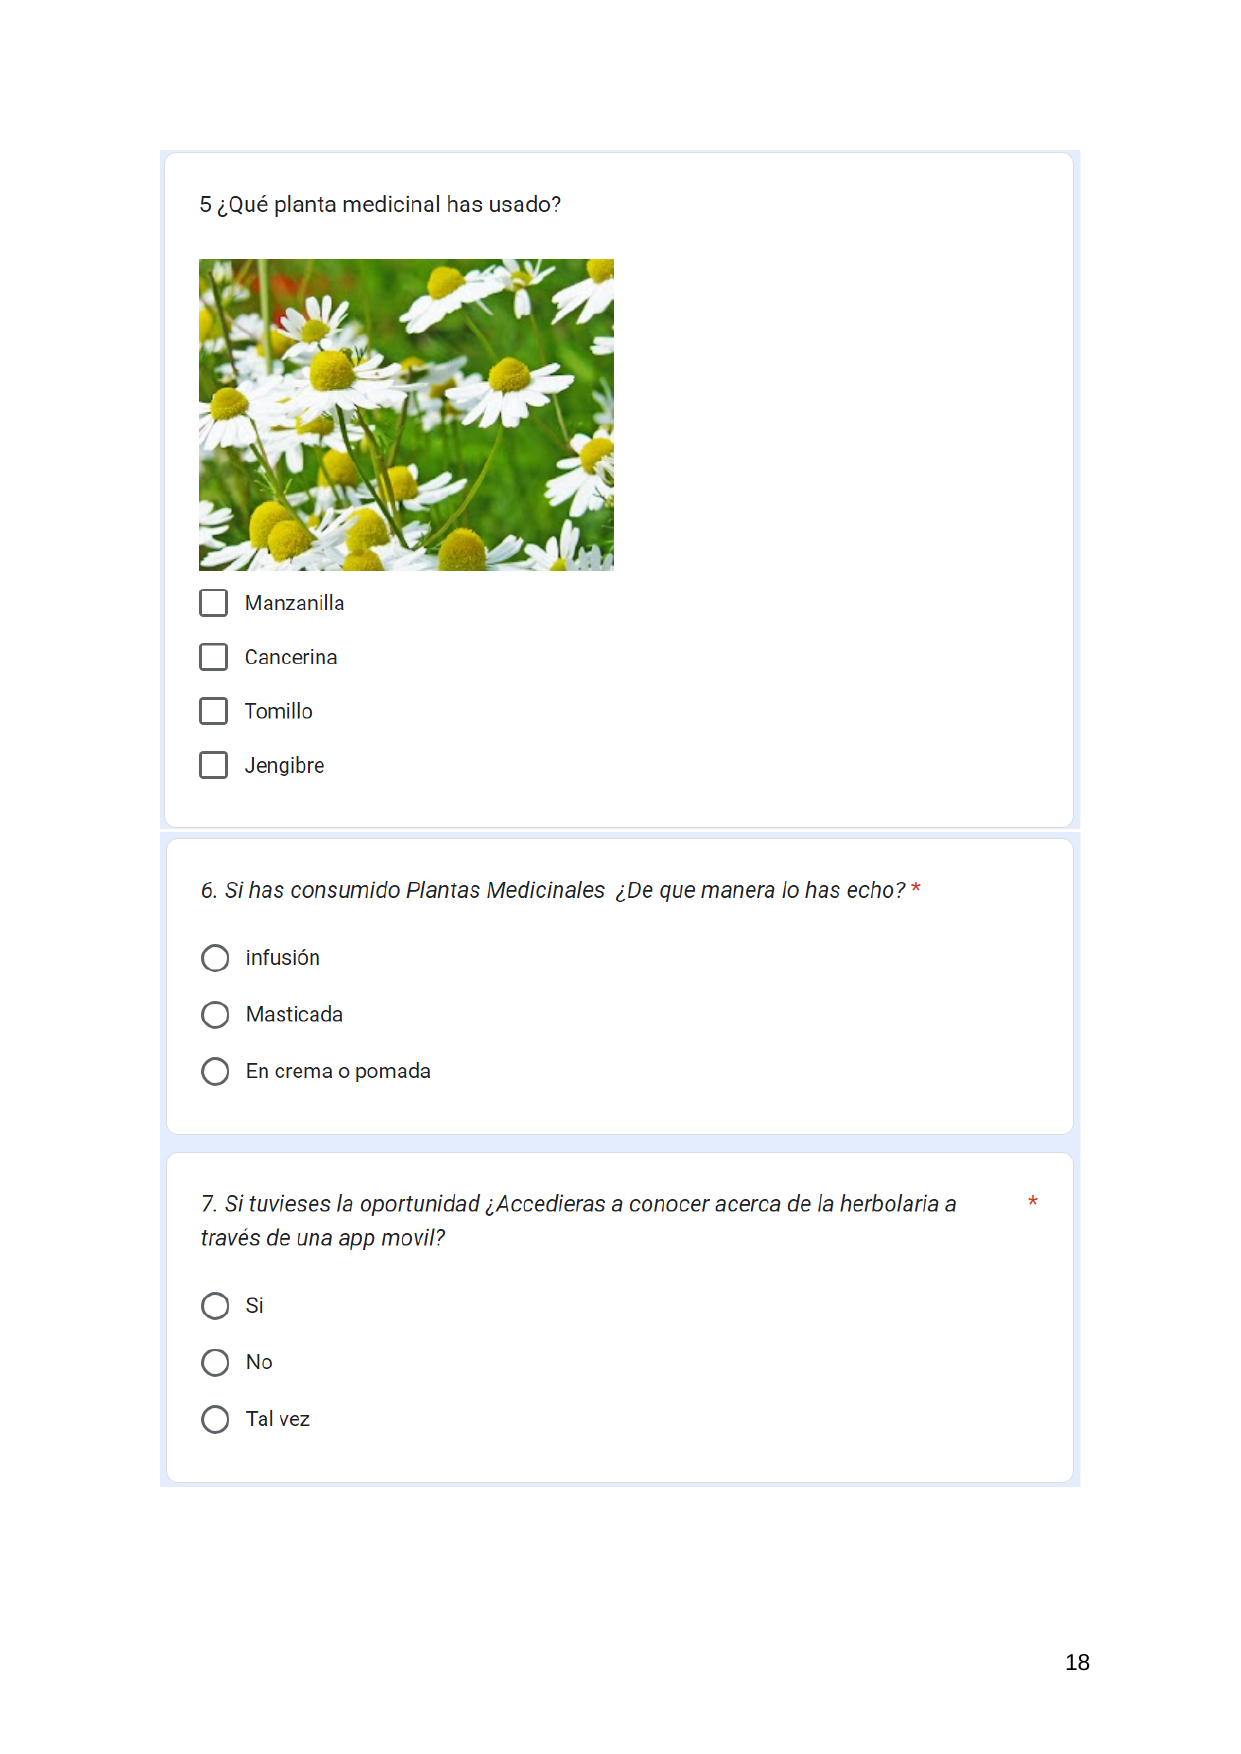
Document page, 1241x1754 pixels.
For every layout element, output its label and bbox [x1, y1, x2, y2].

picture [159, 150, 1081, 829]
picture [159, 832, 1081, 1487]
